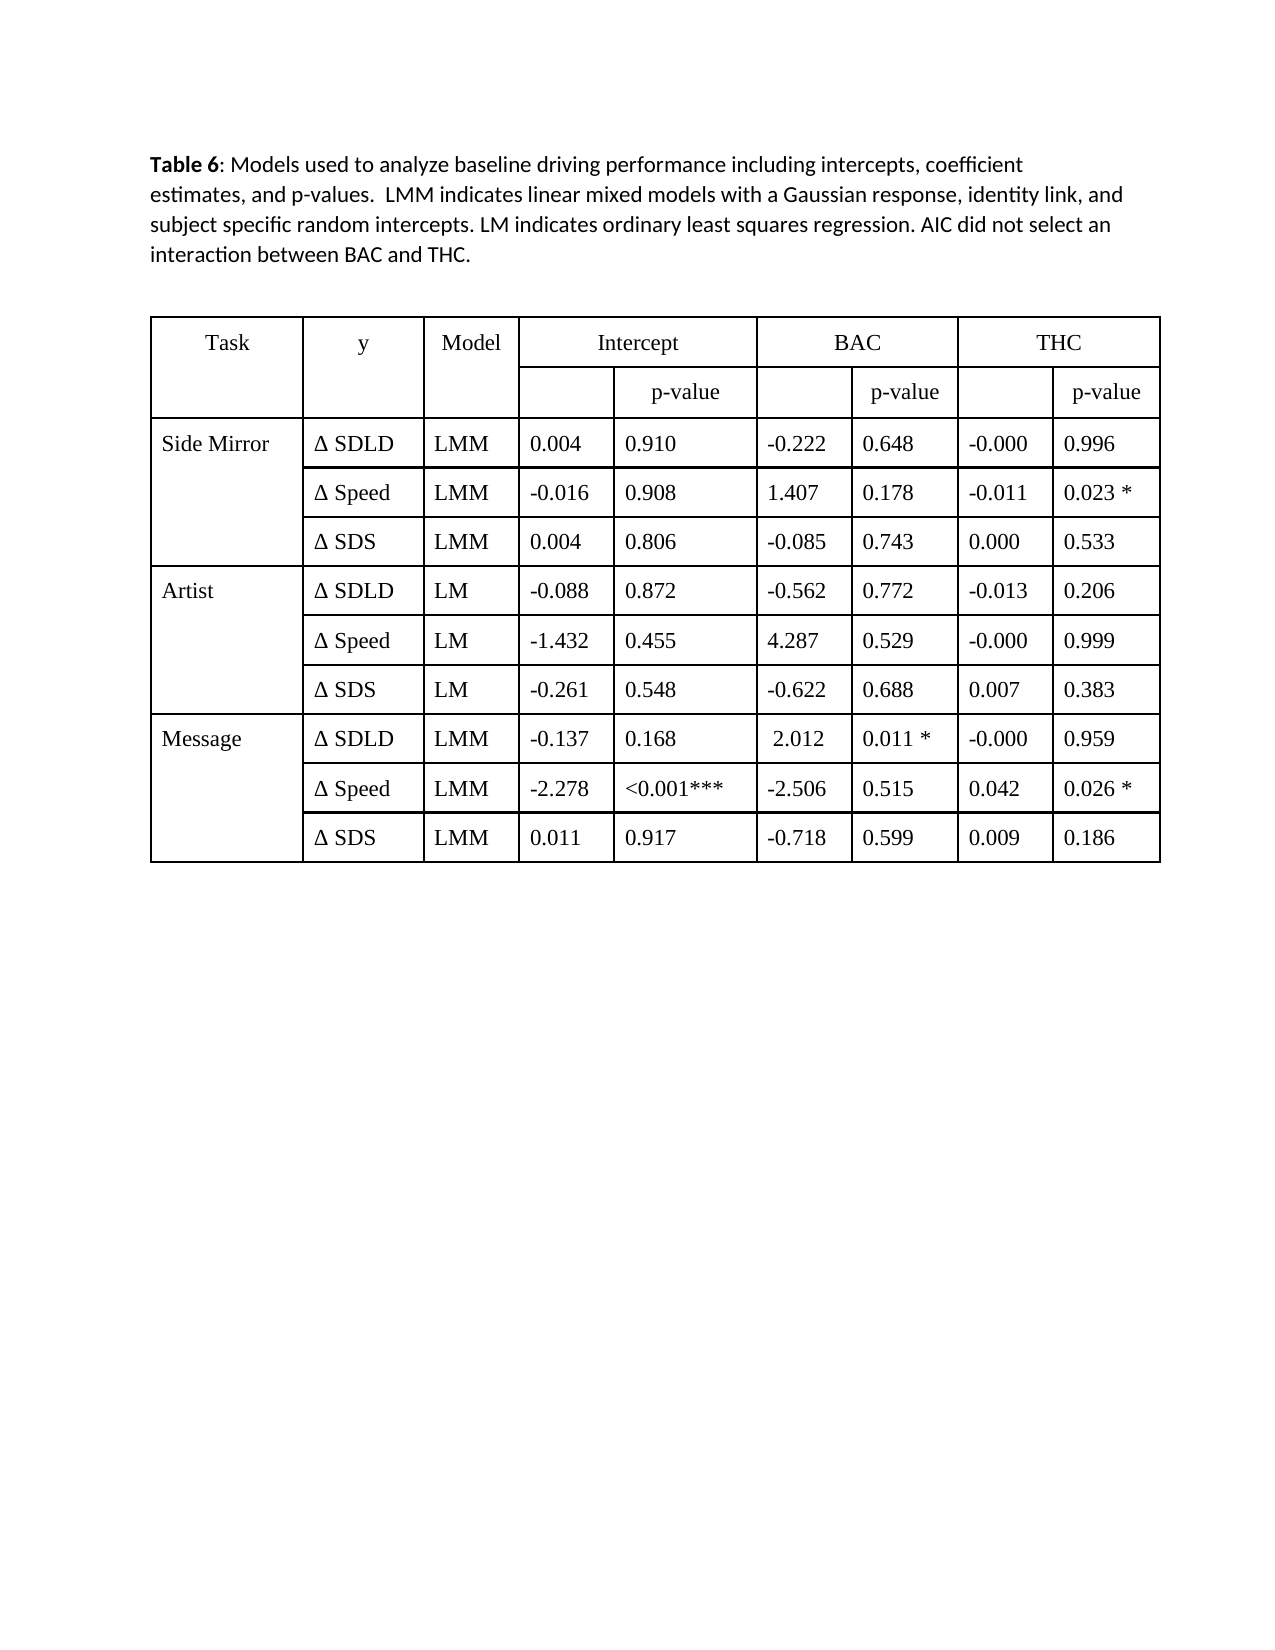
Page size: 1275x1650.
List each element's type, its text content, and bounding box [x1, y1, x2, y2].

table_header BAC [758, 318, 957, 366]
table_cell -2.278 [520, 764, 613, 811]
table_cell 0.011 * [853, 715, 957, 762]
table_cell -0.085 [758, 518, 851, 565]
table_cell 0.910 [615, 419, 756, 466]
table_cell LM [425, 616, 518, 663]
table_cell LM [425, 666, 518, 713]
table_cell 0.806 [615, 518, 756, 565]
table_cell LMM [425, 518, 518, 565]
table_cell LMM [425, 419, 518, 466]
table_cell LM [425, 567, 518, 614]
table_cell 2.012 [758, 715, 851, 762]
table_cell -0.000 [959, 715, 1052, 762]
table_cell LMM [425, 715, 518, 762]
table_cell LMM [425, 814, 518, 861]
table_cell Message [152, 715, 302, 861]
table_cell p-value [853, 368, 957, 417]
table_header Intercept [520, 318, 756, 366]
table_cell 0.648 [853, 419, 957, 466]
table_cell Δ SDLD [304, 567, 423, 614]
table_cell 0.548 [615, 666, 756, 713]
table_cell -0.718 [758, 814, 851, 861]
table_cell Side Mirror [152, 419, 302, 565]
table_cell 0.515 [853, 764, 957, 811]
table_cell 1.407 [758, 469, 851, 516]
table_cell Δ SDS [304, 666, 423, 713]
table_header Model [425, 318, 518, 417]
table_cell -0.013 [959, 567, 1052, 614]
table_cell 0.026 * [1054, 764, 1159, 811]
table_cell 0.743 [853, 518, 957, 565]
table_header y [304, 318, 423, 417]
table_header Task [152, 318, 302, 417]
table_cell -0.622 [758, 666, 851, 713]
table_cell 0.011 [520, 814, 613, 861]
table_cell -1.432 [520, 616, 613, 663]
table_cell 0.772 [853, 567, 957, 614]
table_cell -0.011 [959, 469, 1052, 516]
table_cell 0.959 [1054, 715, 1159, 762]
table_cell 0.009 [959, 814, 1052, 861]
table_cell 0.186 [1054, 814, 1159, 861]
table_cell -0.222 [758, 419, 851, 466]
table_cell 0.004 [520, 518, 613, 565]
table_cell 0.007 [959, 666, 1052, 713]
table_cell 0.872 [615, 567, 756, 614]
table_cell -0.000 [959, 419, 1052, 466]
table_cell -0.088 [520, 567, 613, 614]
table_cell 0.042 [959, 764, 1052, 811]
table_cell -0.137 [520, 715, 613, 762]
table_cell -0.016 [520, 469, 613, 516]
table_cell 0.206 [1054, 567, 1159, 614]
table_cell 0.533 [1054, 518, 1159, 565]
table_cell 0.908 [615, 469, 756, 516]
table_cell Δ SDS [304, 814, 423, 861]
table_cell Δ Speed [304, 616, 423, 663]
table_cell Δ SDS [304, 518, 423, 565]
table_cell <0.001*** [615, 764, 756, 811]
table_cell 0.529 [853, 616, 957, 663]
table_cell -0.261 [520, 666, 613, 713]
table_cell p-value [615, 368, 756, 417]
table_cell [959, 368, 1052, 417]
table_cell LMM [425, 764, 518, 811]
table_cell 0.999 [1054, 616, 1159, 663]
table_cell -0.000 [959, 616, 1052, 663]
table_cell 4.287 [758, 616, 851, 663]
table_cell 0.917 [615, 814, 756, 861]
table_cell 0.383 [1054, 666, 1159, 713]
table_cell -2.506 [758, 764, 851, 811]
table_cell 0.023 * [1054, 469, 1159, 516]
table_cell Δ SDLD [304, 419, 423, 466]
table_cell 0.455 [615, 616, 756, 663]
table_cell 0.996 [1054, 419, 1159, 466]
table_cell p-value [1054, 368, 1159, 417]
table_cell 0.004 [520, 419, 613, 466]
table_cell 0.599 [853, 814, 957, 861]
text Table 6: Models used to analyze baseline driving performance including intercepts, coefficient estimates, and p-values. LMM indicates linear mixed models with a Gaussian response, identity link, and subject specific random intercepts. LM indicates ordinary least squares regression. AIC did not select an interaction between BAC and THC. [150, 150, 1125, 269]
table_cell [520, 368, 613, 417]
table_cell Δ Speed [304, 469, 423, 516]
table_cell LMM [425, 469, 518, 516]
table_cell [758, 368, 851, 417]
table_header THC [959, 318, 1159, 366]
table_cell -0.562 [758, 567, 851, 614]
table_cell 0.178 [853, 469, 957, 516]
table_cell Δ SDLD [304, 715, 423, 762]
table_cell 0.688 [853, 666, 957, 713]
table_cell 0.000 [959, 518, 1052, 565]
table_cell Δ Speed [304, 764, 423, 811]
table_cell Artist [152, 567, 302, 713]
table_cell 0.168 [615, 715, 756, 762]
